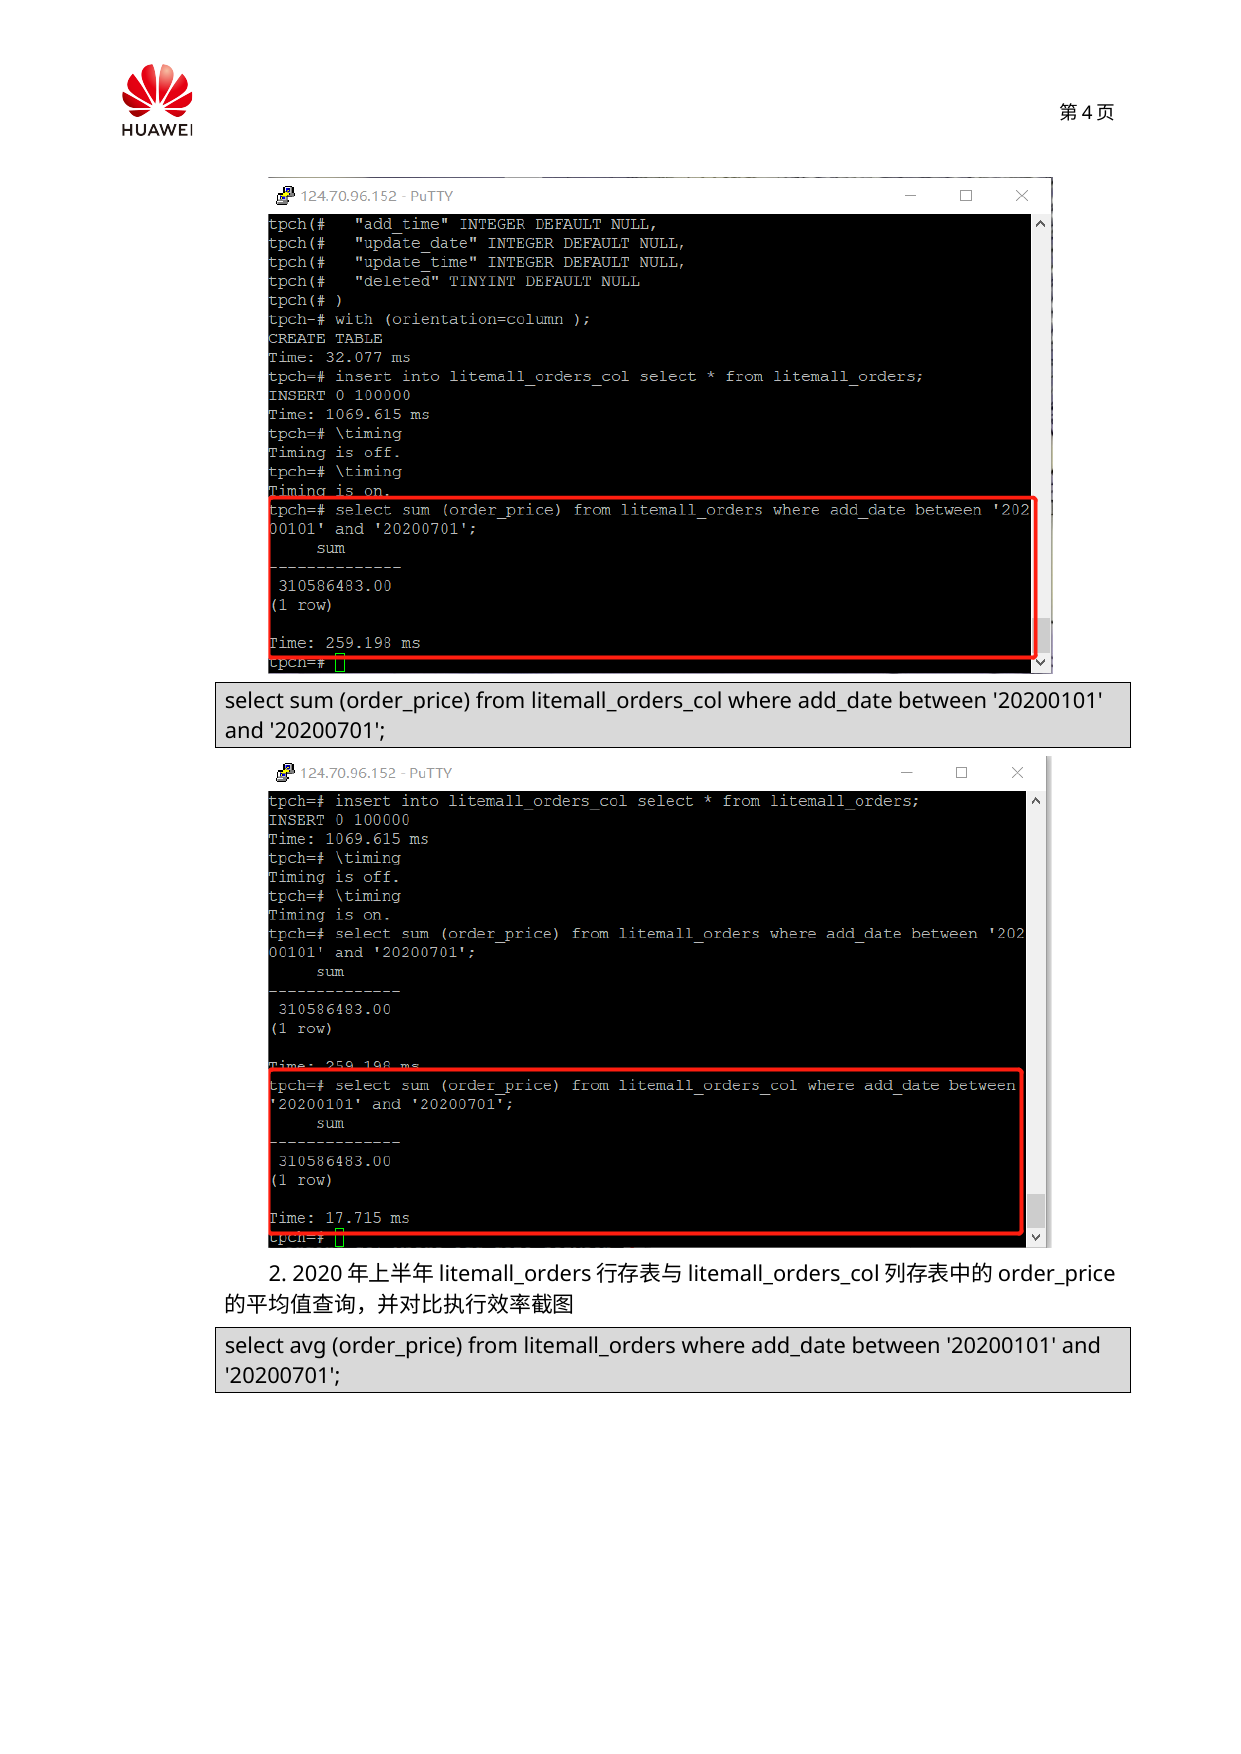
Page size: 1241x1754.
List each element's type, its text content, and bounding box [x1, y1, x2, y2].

text select sum (order_price) from litemall_orders_col where add_date between '20200101' and '20200701'; [216, 683, 1130, 747]
picture [268, 177, 1053, 674]
text select avg (order_price) from litemall_orders where add_date between '20200101' and '20200701'; [216, 1328, 1130, 1392]
picture [268, 756, 1052, 1248]
picture [122, 64, 193, 136]
text 2. 2020年上半年litemall_orders行存表与litemall_orders_col列存表中的order_price的平均值查询，并对比执行效率截图 [224, 1256, 1122, 1319]
